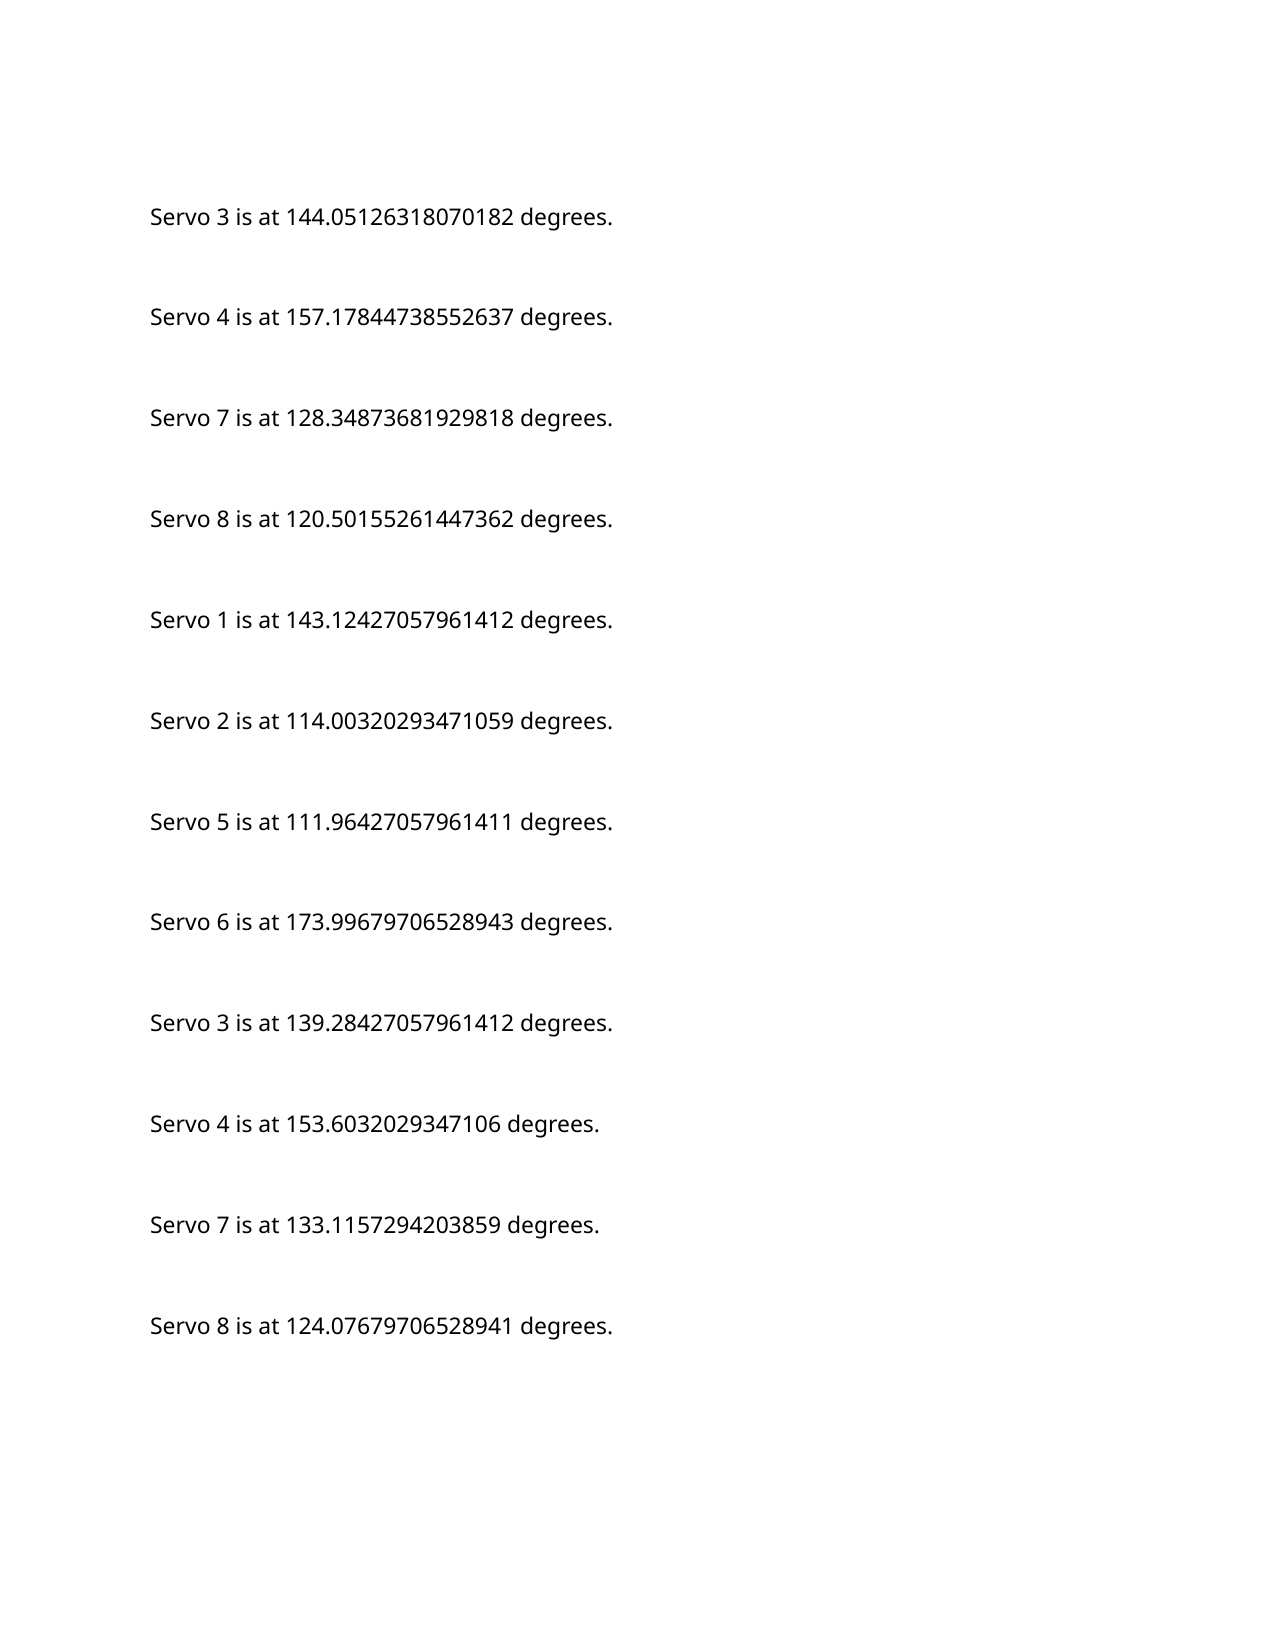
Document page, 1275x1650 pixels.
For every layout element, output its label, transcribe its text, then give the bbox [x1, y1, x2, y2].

text Servo 8 is at 120.50155261447362 degrees. [150, 503, 1125, 534]
text Servo 2 is at 114.00320293471059 degrees. [150, 704, 1125, 736]
text Servo 4 is at 153.6032029347106 degrees. [150, 1108, 1125, 1139]
text Servo 3 is at 139.28427057961412 degrees. [150, 1007, 1125, 1038]
text Servo 1 is at 143.12427057961412 degrees. [150, 604, 1125, 635]
text Servo 7 is at 128.34873681929818 degrees. [150, 402, 1125, 433]
text Servo 3 is at 144.05126318070182 degrees. [150, 200, 1125, 232]
text Servo 5 is at 111.96427057961411 degrees. [150, 805, 1125, 837]
text Servo 4 is at 157.17844738552637 degrees. [150, 301, 1125, 332]
text Servo 7 is at 133.1157294203859 degrees. [150, 1209, 1125, 1240]
text Servo 8 is at 124.07679706528941 degrees. [150, 1309, 1125, 1341]
text Servo 6 is at 173.99679706528943 degrees. [150, 906, 1125, 937]
